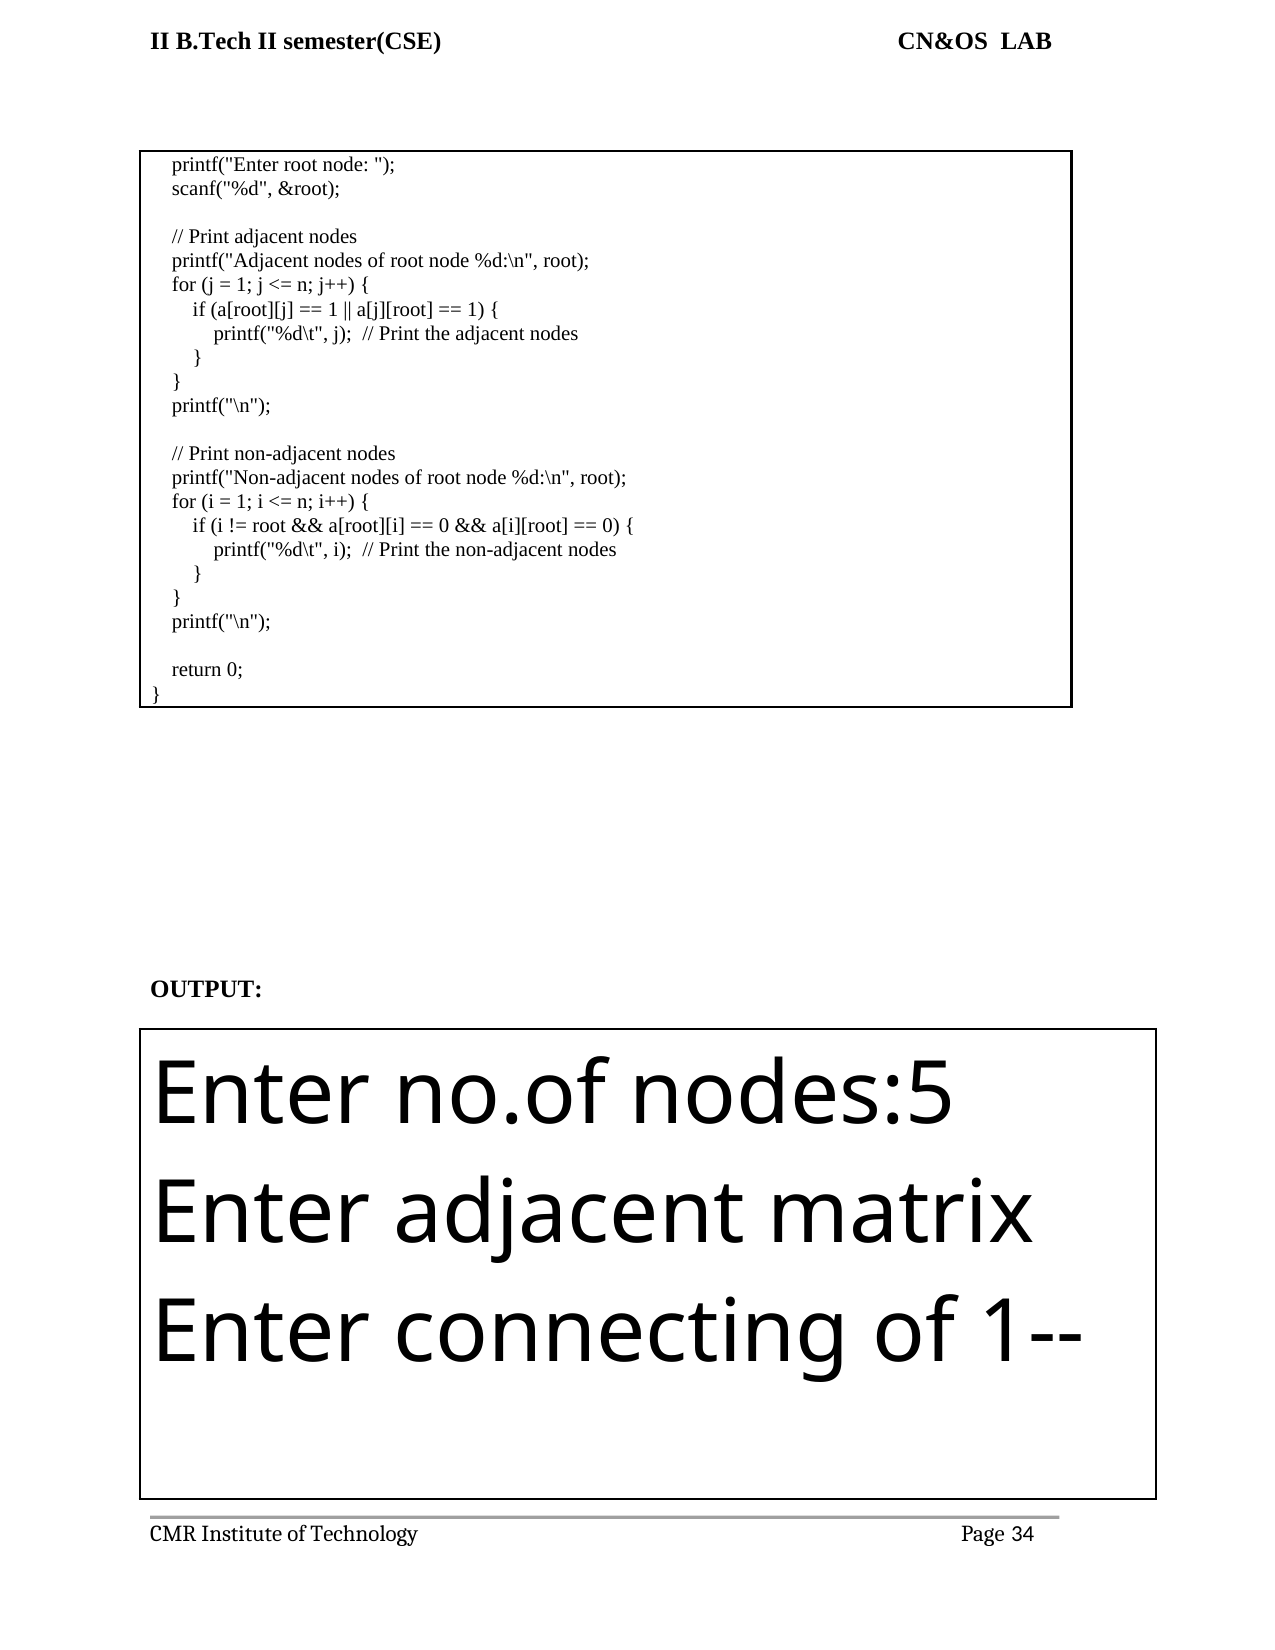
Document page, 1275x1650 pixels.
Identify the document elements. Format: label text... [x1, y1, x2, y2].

text OUTPUT: [150, 974, 923, 1003]
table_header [141, 152, 1070, 706]
